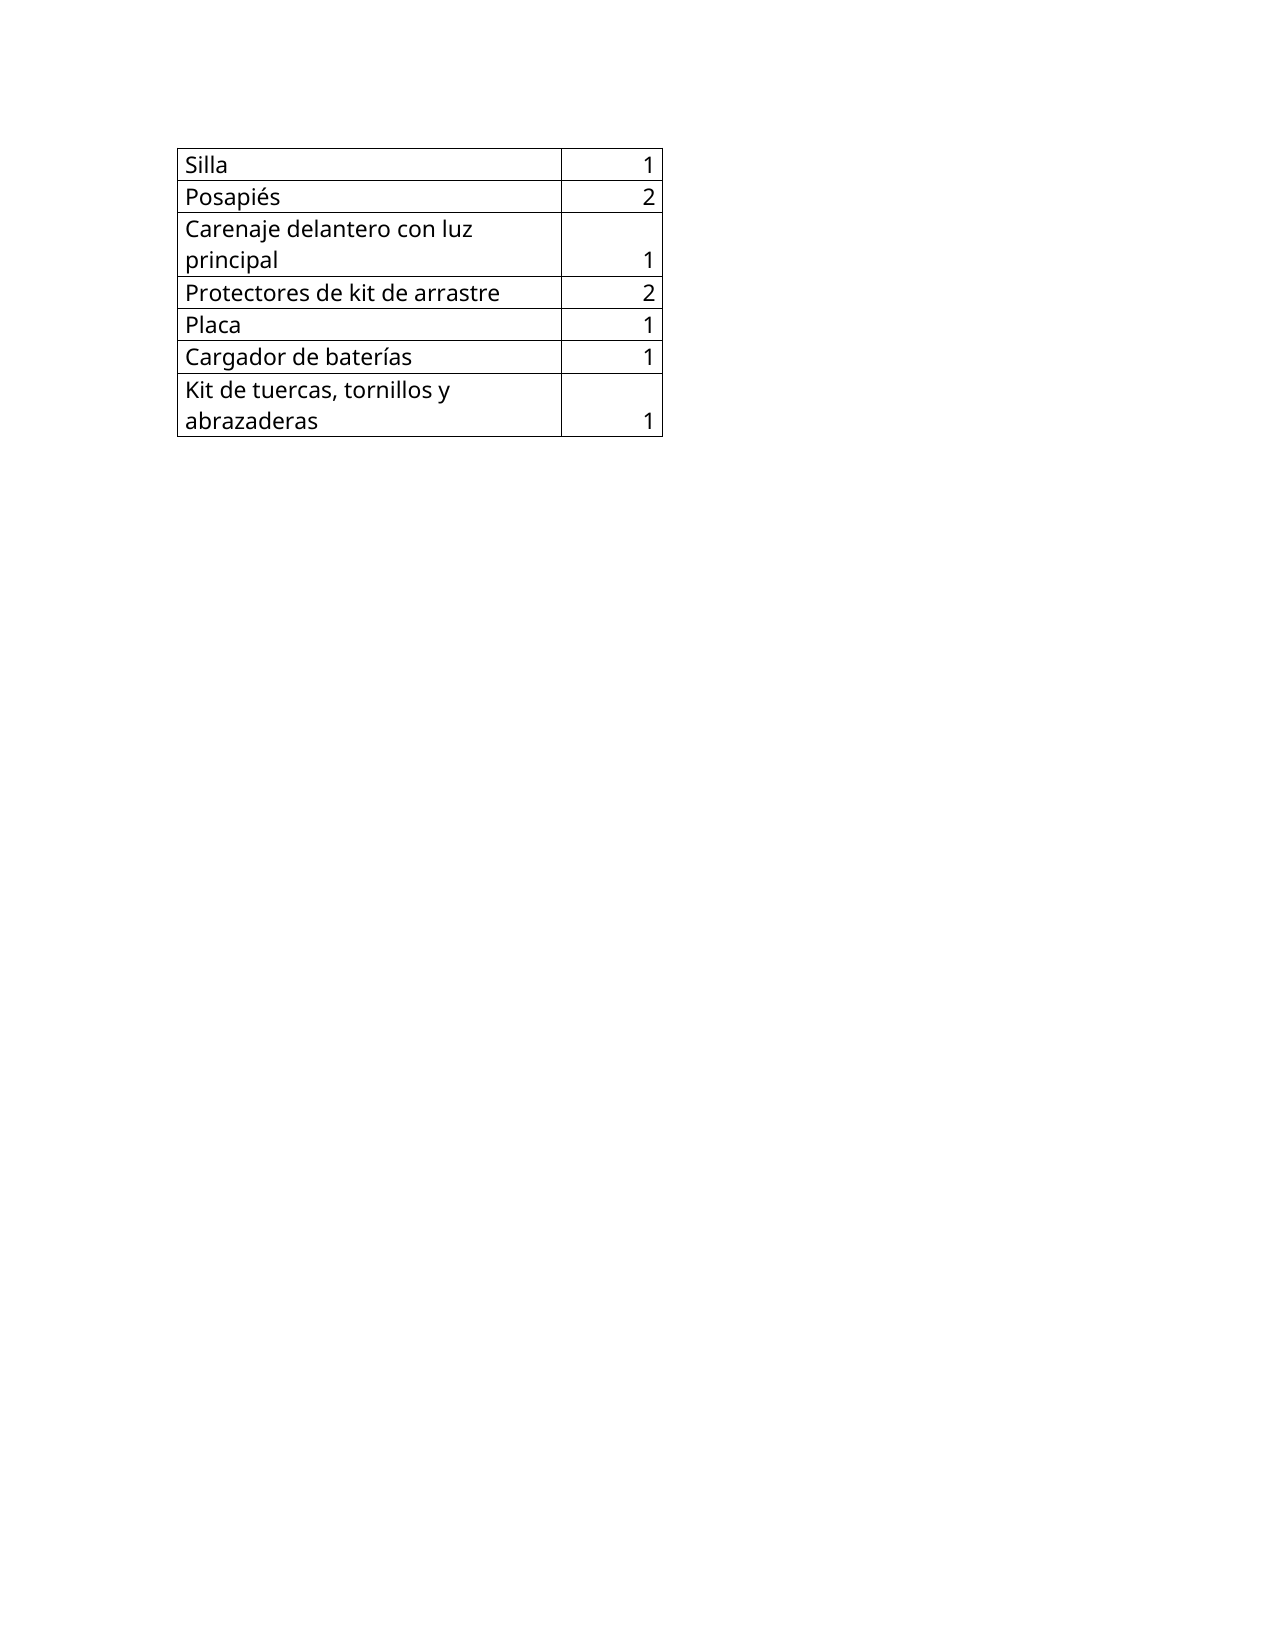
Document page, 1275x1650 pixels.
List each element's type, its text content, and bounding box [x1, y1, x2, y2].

table_cell 1 [562, 341, 662, 373]
table_cell 1 [562, 374, 662, 436]
table_cell 2 [562, 277, 662, 308]
table_cell Carenaje delantero con luz principal [178, 213, 561, 276]
table_cell Cargador de baterías [178, 341, 561, 373]
table_cell 1 [562, 213, 662, 276]
table_cell Silla [178, 149, 561, 180]
table_cell Posapiés [178, 181, 561, 212]
table_cell 1 [562, 309, 662, 340]
table_cell 1 [562, 149, 662, 180]
table_cell Placa [178, 309, 561, 340]
table_cell Protectores de kit de arrastre [178, 277, 561, 308]
table_cell 2 [562, 181, 662, 212]
table_cell Kit de tuercas, tornillos y abrazaderas [178, 374, 561, 436]
